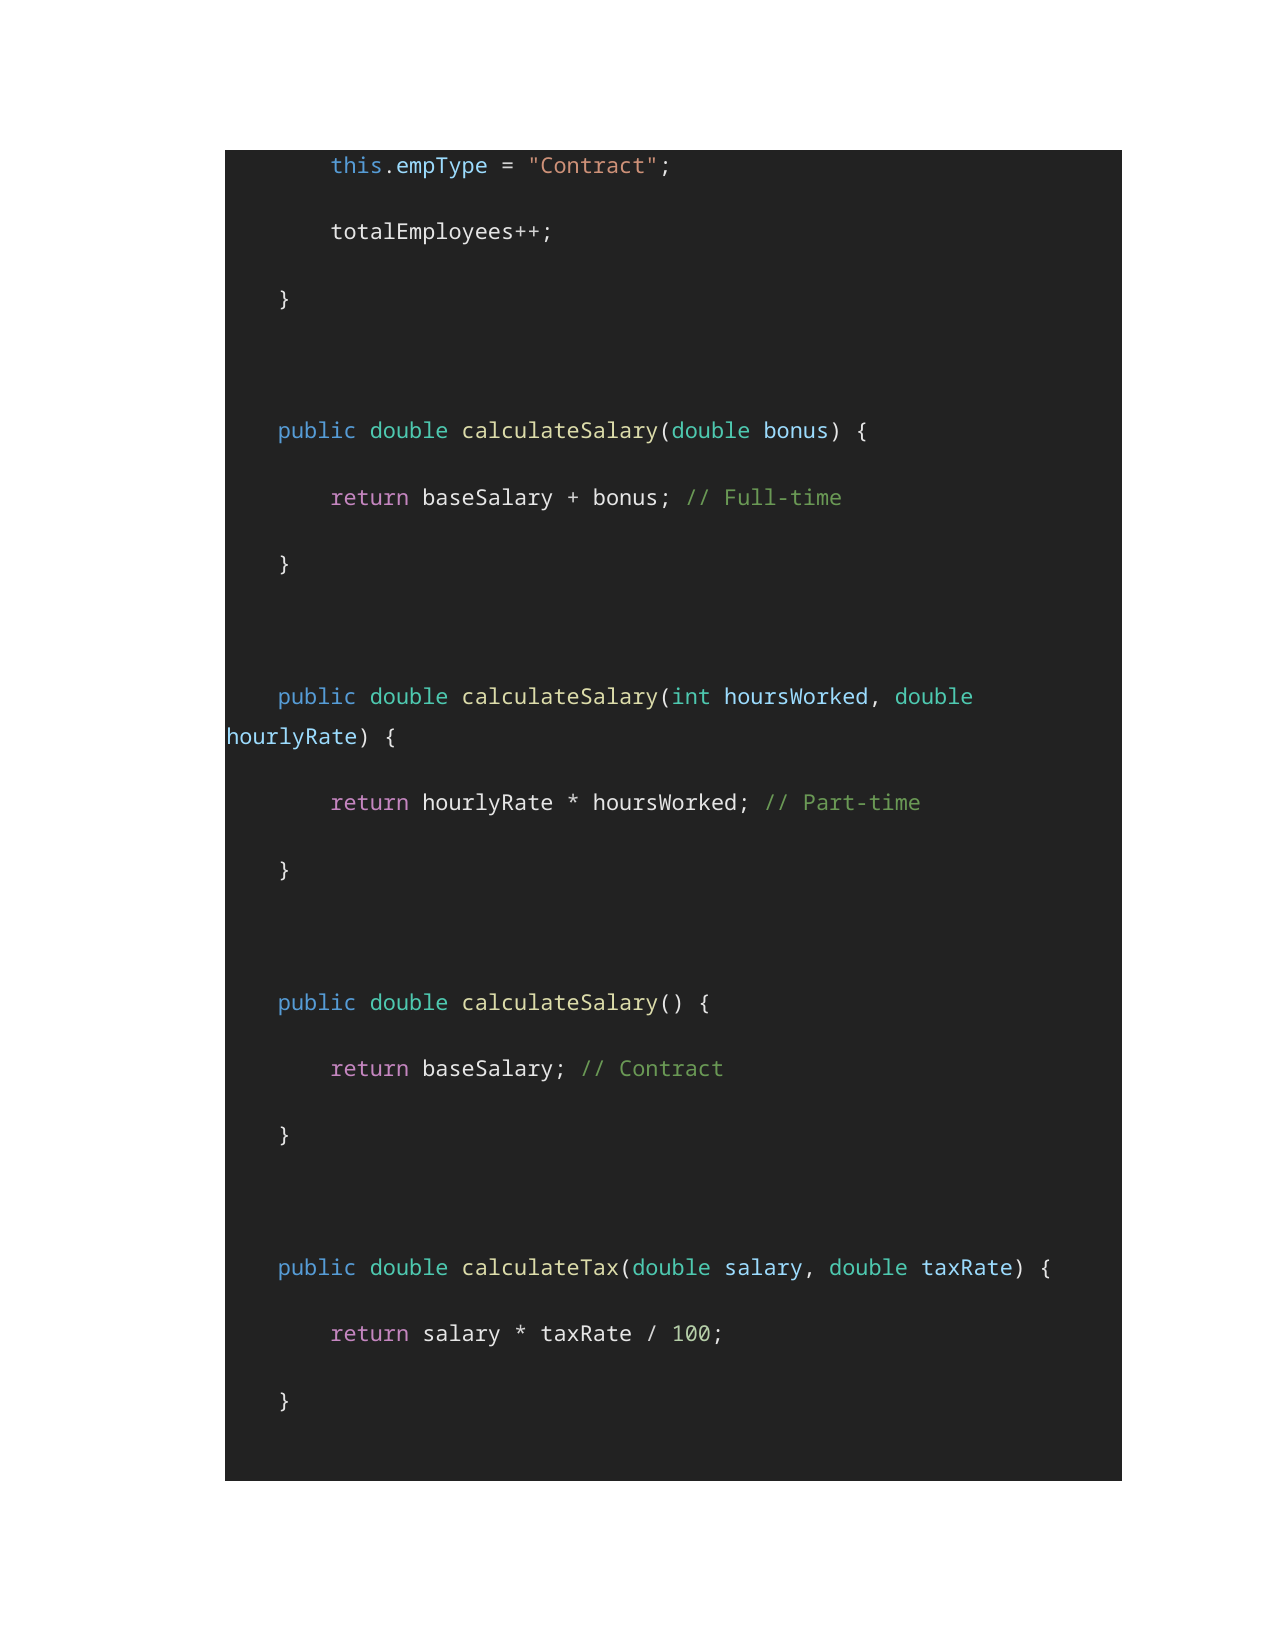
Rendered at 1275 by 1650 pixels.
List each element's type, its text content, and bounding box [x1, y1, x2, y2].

text return baseSalary; // Contract [225, 1053, 1122, 1083]
text public double calculateTax(double salary, double taxRate) { [225, 1252, 1122, 1282]
text public double calculateSalary(double bonus) { [225, 415, 1122, 445]
text } [225, 1119, 1122, 1149]
text return hourlyRate * hoursWorked; // Part-time [225, 787, 1122, 817]
text return salary * taxRate / 100; [225, 1318, 1122, 1348]
text } [225, 854, 1122, 883]
text } [225, 283, 1122, 312]
text public double calculateSalary(int hoursWorked, double hourlyRate) { [225, 681, 1122, 751]
text totalEmployees++; [225, 216, 1122, 246]
text this.empType = "Contract"; [225, 150, 1122, 180]
text public double calculateSalary() { [225, 986, 1122, 1016]
text } [225, 1384, 1122, 1414]
text } [225, 548, 1122, 578]
text return baseSalary + bonus; // Full-time [225, 482, 1122, 512]
